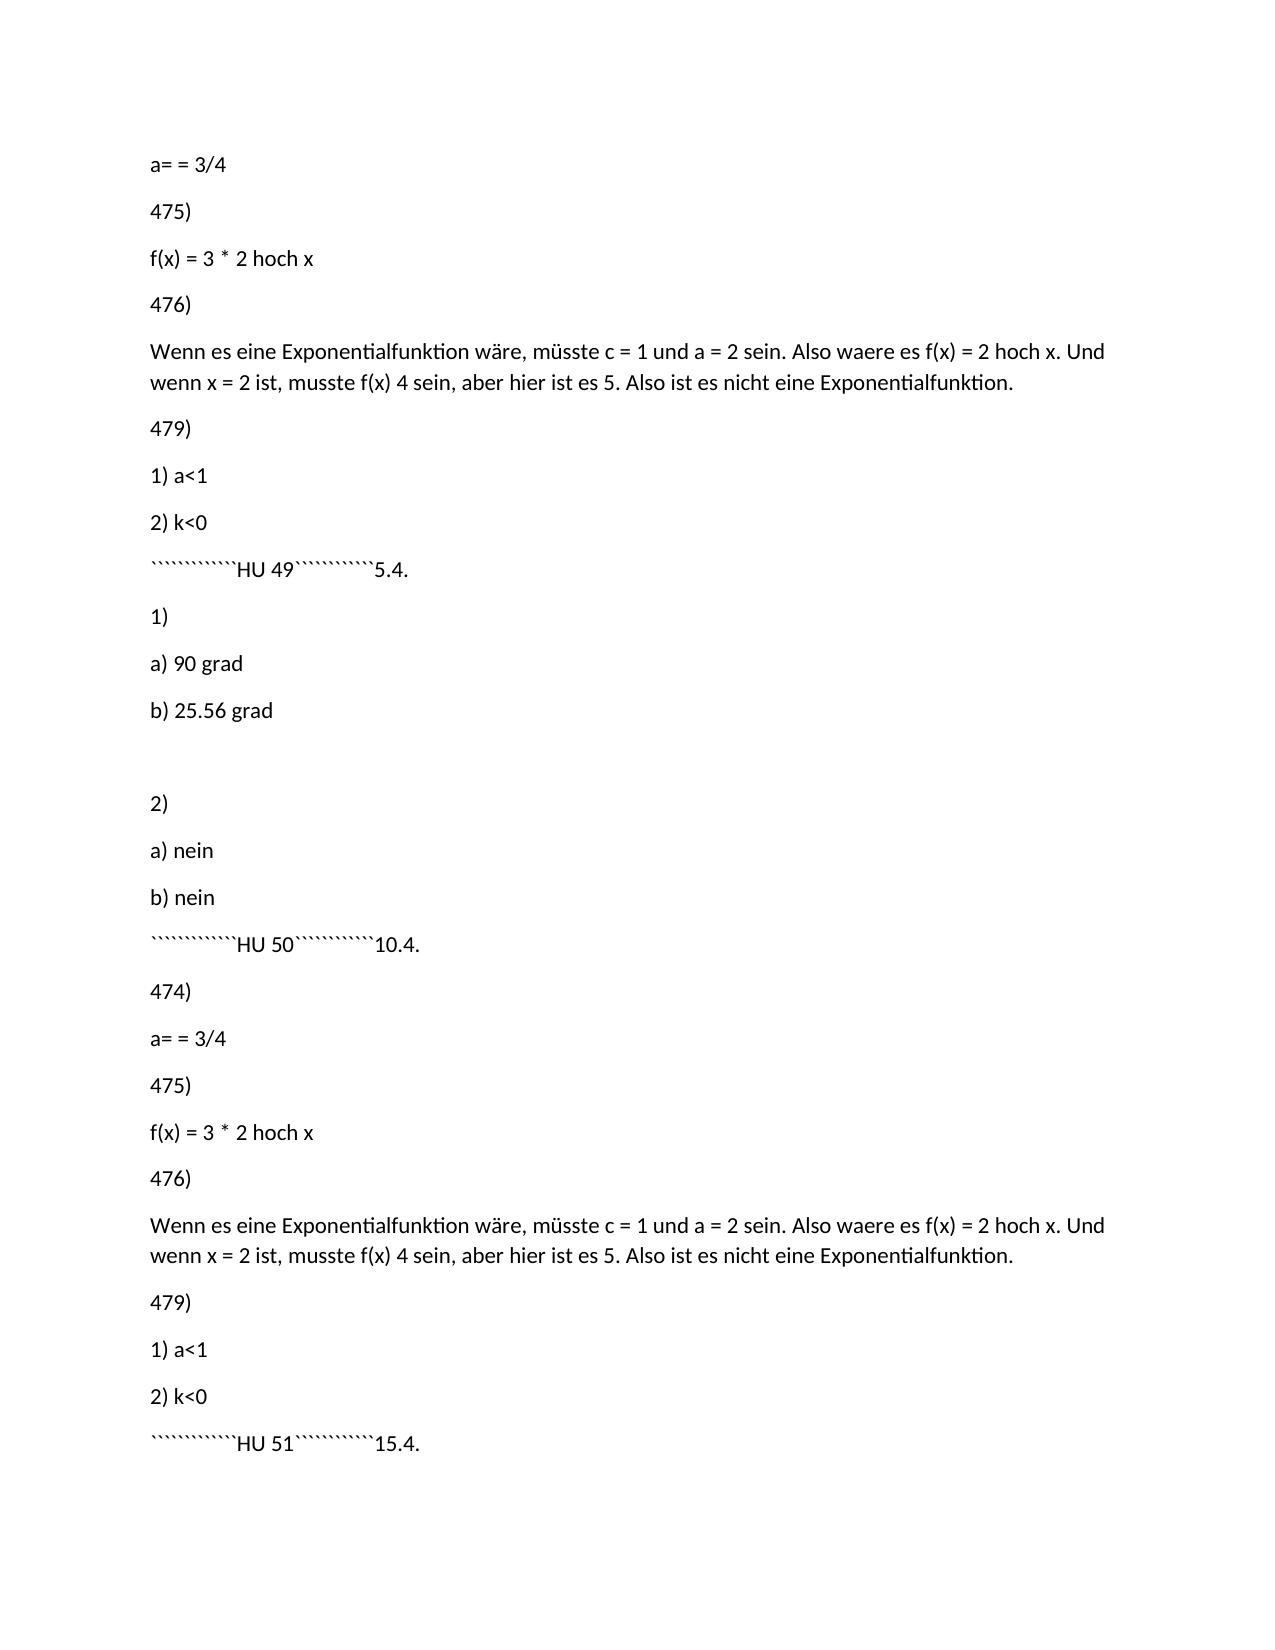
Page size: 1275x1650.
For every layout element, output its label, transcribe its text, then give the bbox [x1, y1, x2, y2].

text 2) [150, 789, 1125, 818]
text b) 25.56 grad [150, 696, 1125, 724]
text 2) k<0 [150, 1382, 1125, 1410]
text a= = 3/4 [150, 150, 1125, 178]
text f(x) = 3 * 2 hoch x [150, 1118, 1125, 1146]
text 479) [150, 414, 1125, 443]
text Wenn es eine Exponentialfunktion wäre, müsste c = 1 und a = 2 sein. Also waere es f(x) = 2 hoch x. Und wenn x = 2 ist, musste f(x) 4 sein, aber hier ist es 5. Also ist es nicht eine Exponentialfunktion. [150, 1211, 1125, 1270]
text 1) a<1 [150, 461, 1125, 489]
text 474) [150, 977, 1125, 1005]
text 479) [150, 1288, 1125, 1317]
text Wenn es eine Exponentialfunktion wäre, müsste c = 1 und a = 2 sein. Also waere es f(x) = 2 hoch x. Und wenn x = 2 ist, musste f(x) 4 sein, aber hier ist es 5. Also ist es nicht eine Exponentialfunktion. [150, 337, 1125, 396]
text 2) k<0 [150, 508, 1125, 536]
text 476) [150, 291, 1125, 319]
text 475) [150, 1071, 1125, 1099]
text a) 90 grad [150, 649, 1125, 677]
text 476) [150, 1164, 1125, 1193]
text b) nein [150, 883, 1125, 911]
text `````````````HU 50````````````10.4. [150, 930, 1125, 958]
text `````````````HU 51````````````15.4. [150, 1429, 1125, 1457]
text a= = 3/4 [150, 1024, 1125, 1052]
text `````````````HU 49````````````5.4. [150, 555, 1125, 583]
text 1) a<1 [150, 1335, 1125, 1363]
text a) nein [150, 836, 1125, 864]
text 475) [150, 197, 1125, 225]
text 1) [150, 602, 1125, 630]
text f(x) = 3 * 2 hoch x [150, 244, 1125, 272]
